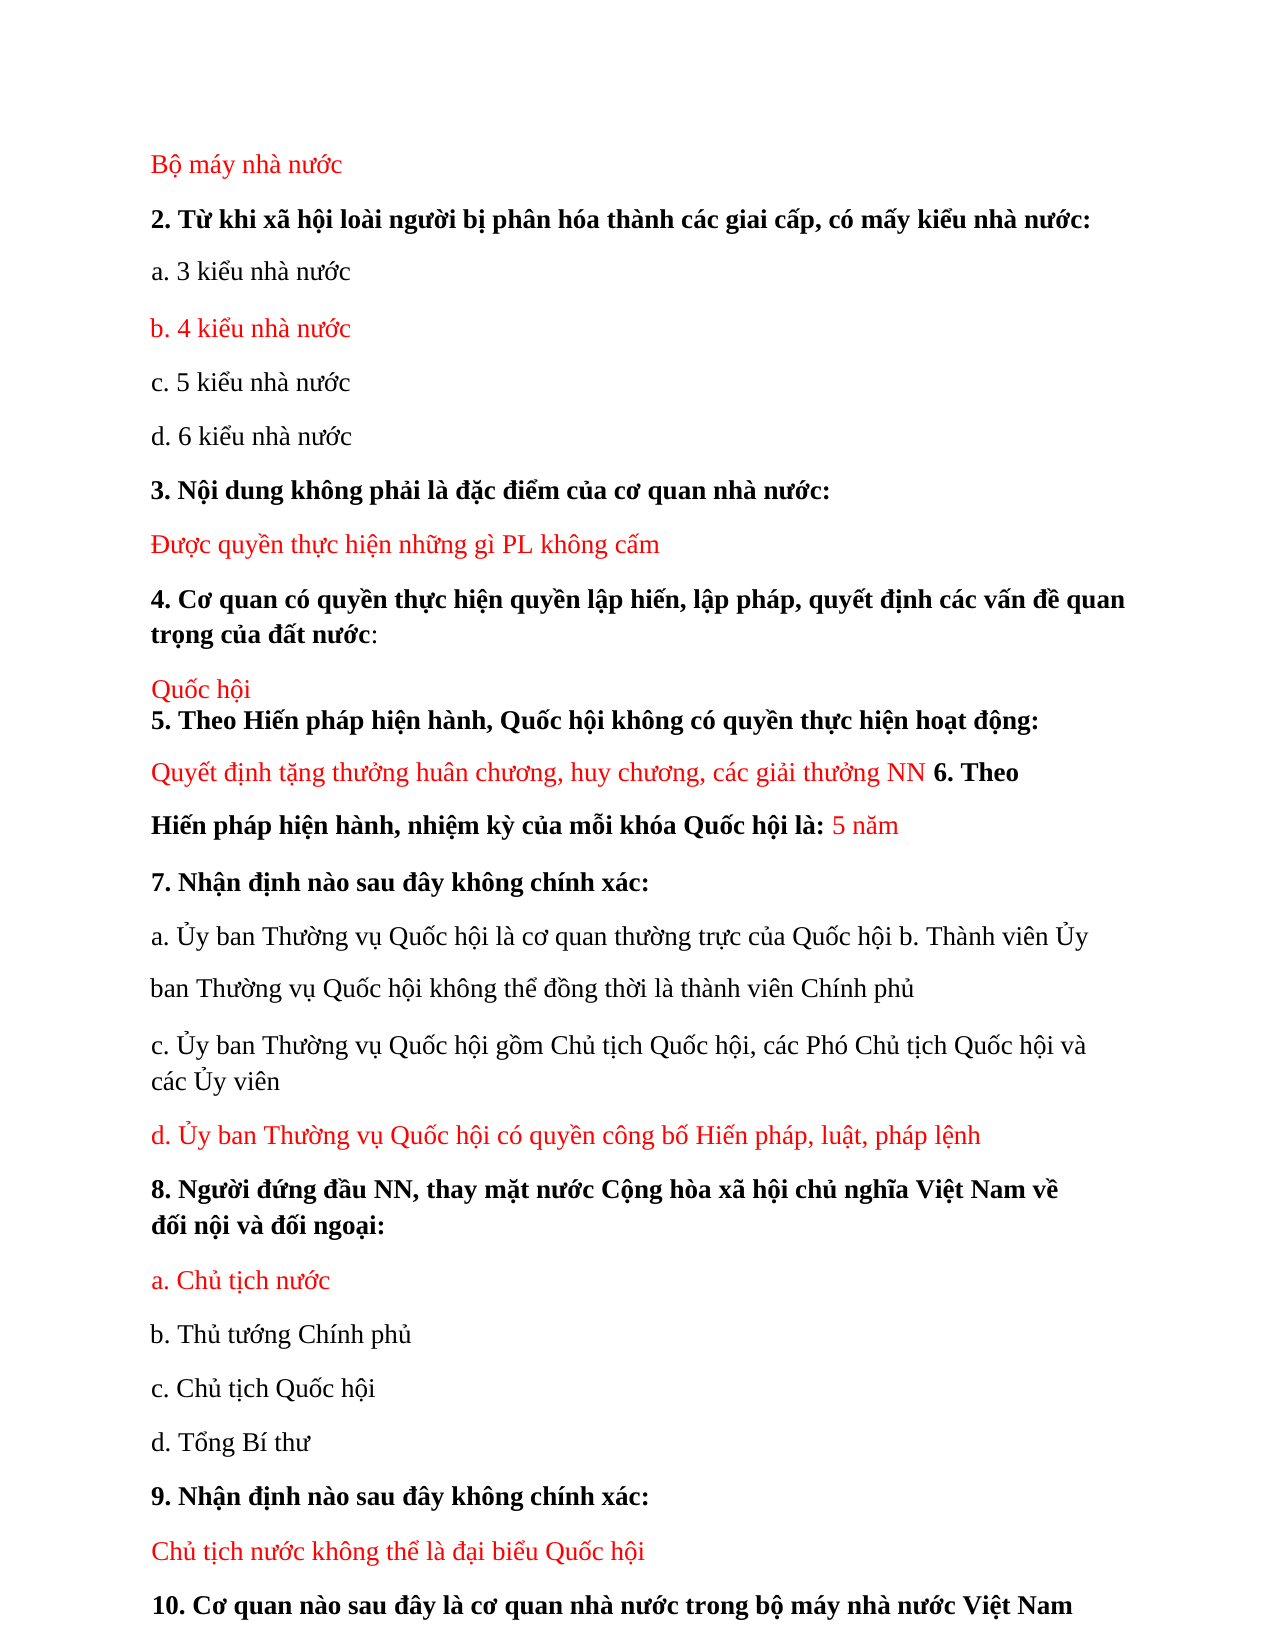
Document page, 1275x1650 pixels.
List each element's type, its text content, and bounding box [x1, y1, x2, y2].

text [151, 1589, 1077, 1620]
text a. Chủ tịch nước [151, 1264, 1132, 1295]
text Quốc hội [151, 673, 1132, 704]
text 3. Nội dung không phải là đặc điểm của cơ quan nhà nước: [150, 474, 1132, 506]
text c. Ủy ban Thường vụ Quốc hội gồm Chủ tịch Quốc hội, các Phó Chủ tịch Quốc hội và các Ủy viên [151, 1029, 1089, 1096]
text 2. Từ khi xã hội loài người bị phân hóa thành các giai cấp, có mấy kiểu nhà nước: a. 3 kiểu nhà nước [151, 203, 1093, 286]
text c. Chủ tịch Quốc hội [151, 1372, 1132, 1403]
text 5. Theo Hiến pháp hiện hành, Quốc hội không có quyền thực hiện hoạt động: Quyết định tặng thưởng huân chương, huy chương, các giải thưởng NN 6. Theo Hiến pháp hiện hành, nhiệm kỳ của mỗi khóa Quốc hội là: 5 năm [151, 704, 1042, 840]
text 9. Nhận định nào sau đây không chính xác: [151, 1481, 1132, 1512]
text a. Ủy ban Thường vụ Quốc hội là cơ quan thường trực của Quốc hội b. Thành viên Ủy ban Thường vụ Quốc hội không thể đồng thời là thành viên Chính phủ [150, 920, 1114, 1003]
text Bộ máy nhà nước [150, 149, 1132, 180]
text Chủ tịch nước không thể là đại biểu Quốc hội [151, 1535, 1132, 1566]
text b. 4 kiểu nhà nước [150, 312, 1132, 343]
text b. Thủ tướng Chính phủ [150, 1318, 1132, 1349]
text d. Ủy ban Thường vụ Quốc hội có quyền công bố Hiến pháp, luật, pháp lệnh [0, 1119, 1132, 1151]
text Được quyền thực hiện những gì PL không cấm [150, 529, 1132, 560]
text 4. Cơ quan có quyền thực hiện quyền lập hiến, lập pháp, quyết định các vấn đề quan trọng của đất nước: [150, 583, 1130, 650]
text d. 6 kiểu nhà nước [151, 420, 1132, 451]
text c. 5 kiểu nhà nước [151, 366, 1132, 397]
text d. Tổng Bí thư [151, 1426, 1132, 1457]
text 7. Nhận định nào sau đây không chính xác: [151, 866, 1132, 897]
text 8. Người đứng đầu NN, thay mặt nước Cộng hòa xã hội chủ nghĩa Việt Nam về đối nội và đối ngoại: [151, 1173, 1102, 1240]
